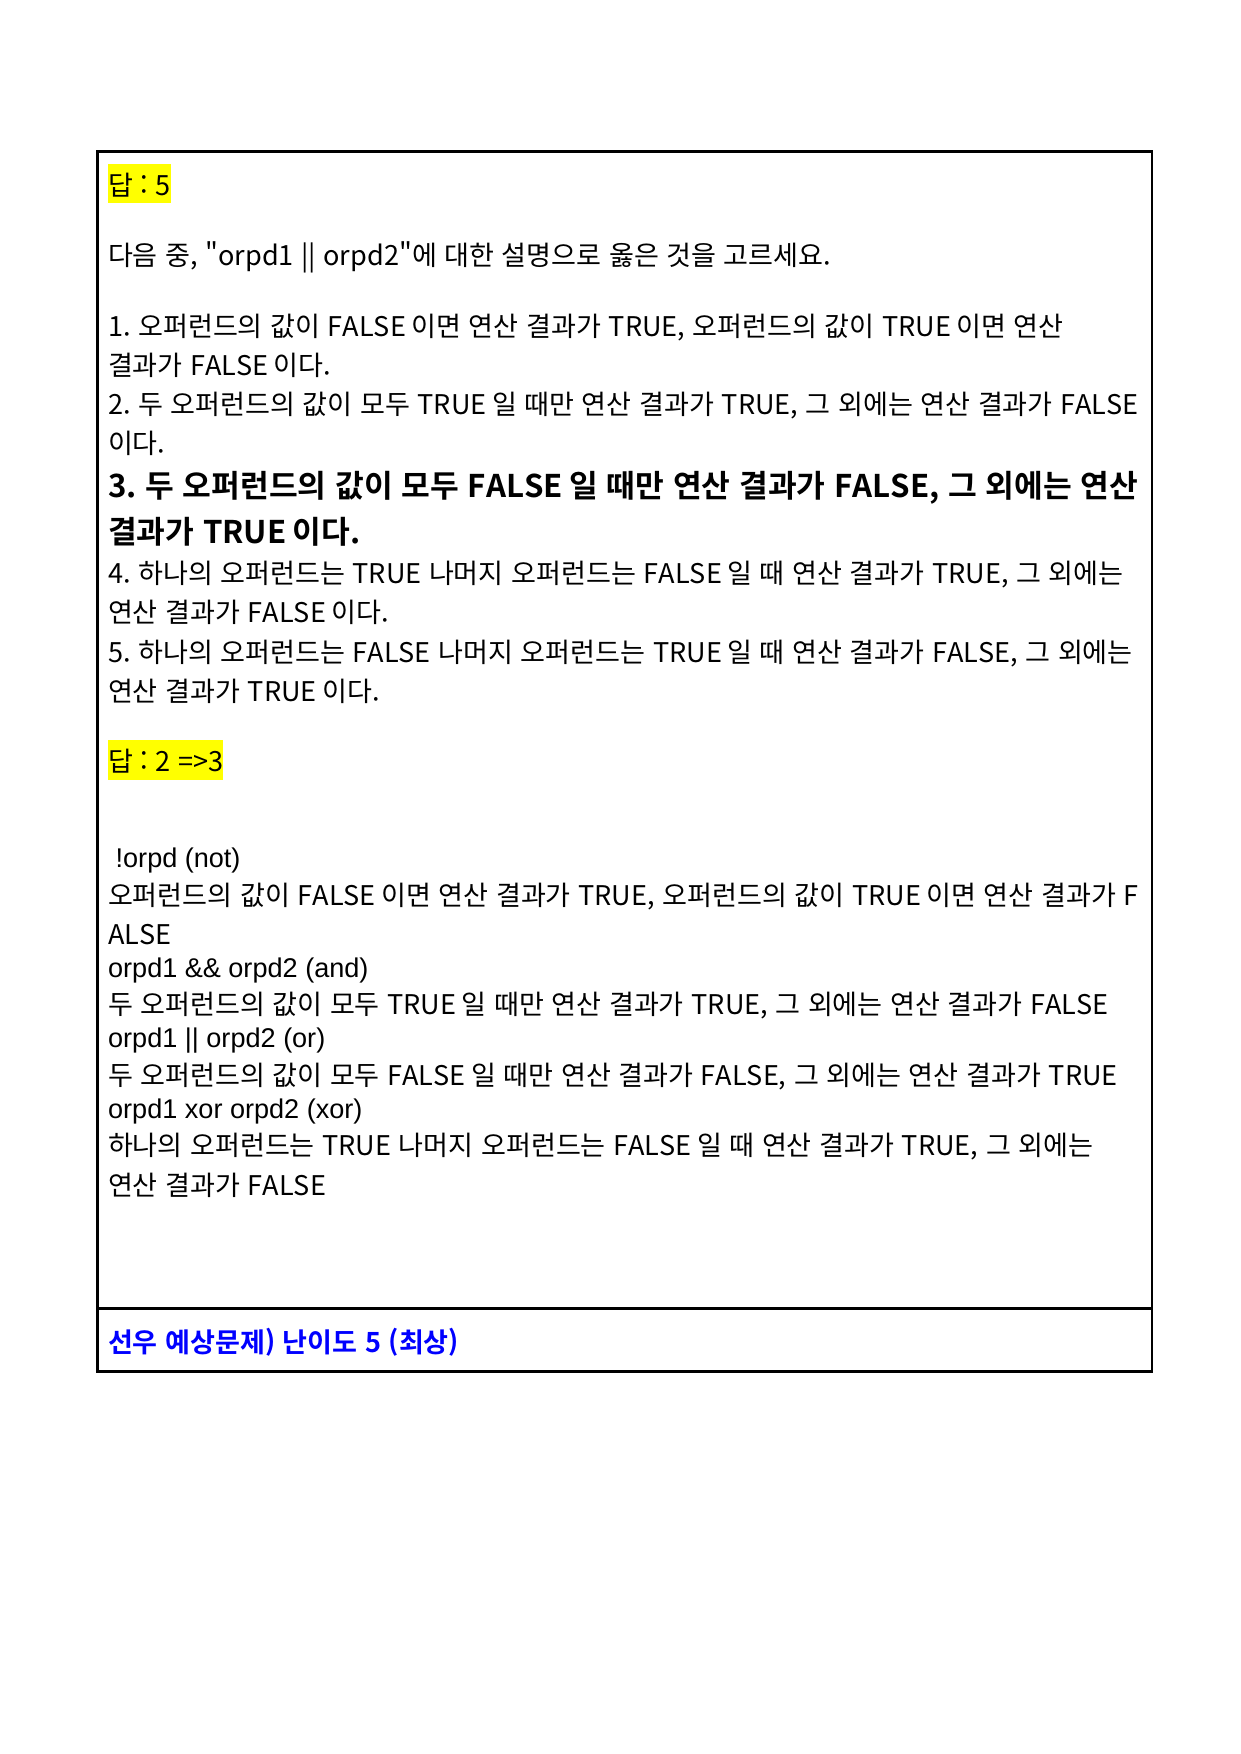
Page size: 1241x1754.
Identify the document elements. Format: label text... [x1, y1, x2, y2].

table_cell 선우 예상문제) 난이도 5 (최상) [99, 1310, 1151, 1370]
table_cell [99, 153, 1151, 1307]
